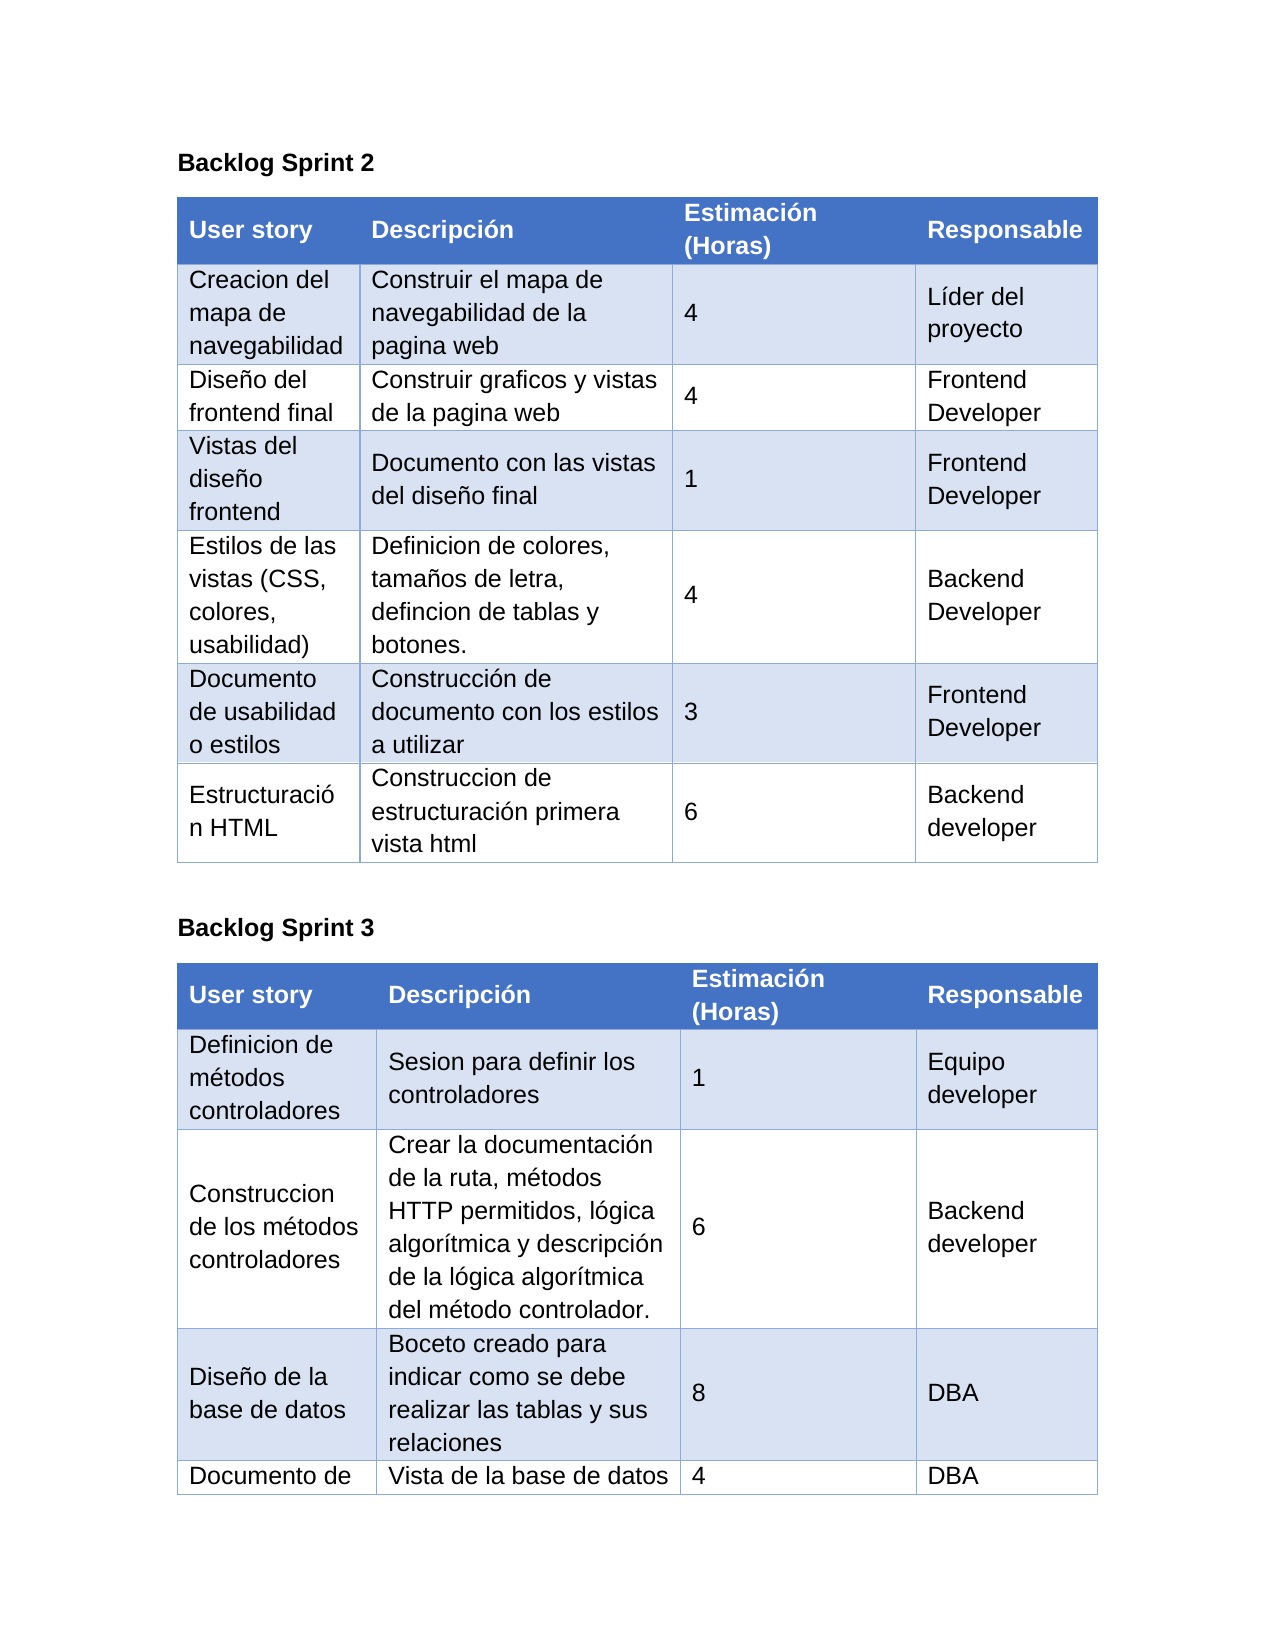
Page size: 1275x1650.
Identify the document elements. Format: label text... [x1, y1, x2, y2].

table_cell Vistas del diseño frontend [178, 431, 359, 530]
table_cell Construccion de los métodos controladores [178, 1130, 376, 1328]
table_cell Backend Developer [916, 531, 1097, 663]
table_header Responsable [917, 964, 1097, 1029]
table_cell 1 [673, 431, 915, 530]
table_cell Diseño del frontend final [178, 365, 359, 430]
text Backlog Sprint 2 [177, 148, 1098, 176]
table_cell 4 [673, 365, 915, 430]
table_header Descripción [377, 964, 680, 1029]
table_cell 1 [681, 1030, 916, 1129]
table_cell 3 [673, 664, 915, 762]
table_cell Creacion del mapa de navegabilidad [178, 265, 359, 364]
table_cell Construir el mapa de navegabilidad de la pagina web [361, 265, 672, 364]
table_cell Boceto creado para indicar como se debe realizar las tablas y sus relaciones [377, 1329, 680, 1460]
table_header Descripción [361, 198, 672, 264]
table_cell Frontend Developer [916, 431, 1097, 530]
table_cell Frontend Developer [916, 365, 1097, 430]
table_cell Líder del proyecto [916, 265, 1097, 364]
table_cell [178, 1461, 376, 1494]
table_cell 6 [673, 764, 915, 862]
table_header Estimación (Horas) [673, 198, 915, 264]
table_header User story [178, 198, 359, 264]
table_cell Estructuración HTML [178, 764, 359, 862]
table_cell Construccion de estructuración primera vista html [361, 764, 672, 862]
table_cell Frontend Developer [916, 664, 1097, 762]
table_cell 4 [673, 265, 915, 364]
table_cell DBA [917, 1461, 1097, 1494]
table_cell 4 [681, 1461, 916, 1494]
table_cell Documento con las vistas del diseño final [361, 431, 672, 530]
table_header Estimación (Horas) [681, 964, 916, 1029]
table_cell Equipo developer [917, 1030, 1097, 1129]
text Backlog Sprint 3 [177, 913, 1098, 942]
table_cell 4 [673, 531, 915, 663]
table_cell Crear la documentación de la ruta, métodos HTTP permitidos, lógica algorítmica y descripción de la lógica algorítmica del método controlador. [377, 1130, 680, 1328]
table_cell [377, 1461, 680, 1494]
table_cell 6 [681, 1130, 916, 1328]
table_cell Construir graficos y vistas de la pagina web [361, 365, 672, 430]
table_cell Definicion de métodos controladores [178, 1030, 376, 1129]
table_cell Backend developer [916, 764, 1097, 862]
table_cell Documento de usabilidad o estilos [178, 664, 359, 762]
table_cell Definicion de colores, tamaños de letra, defincion de tablas y botones. [361, 531, 672, 663]
table_cell Backend developer [917, 1130, 1097, 1328]
table_cell Sesion para definir los controladores [377, 1030, 680, 1129]
table_cell DBA [917, 1329, 1097, 1460]
table_cell Construcción de documento con los estilos a utilizar [361, 664, 672, 762]
table_cell 8 [681, 1329, 916, 1460]
table_header User story [178, 964, 376, 1029]
table_cell Estilos de las vistas (CSS, colores, usabilidad) [178, 531, 359, 663]
table_header Responsable [916, 198, 1097, 264]
table_cell Diseño de la base de datos [178, 1329, 376, 1460]
